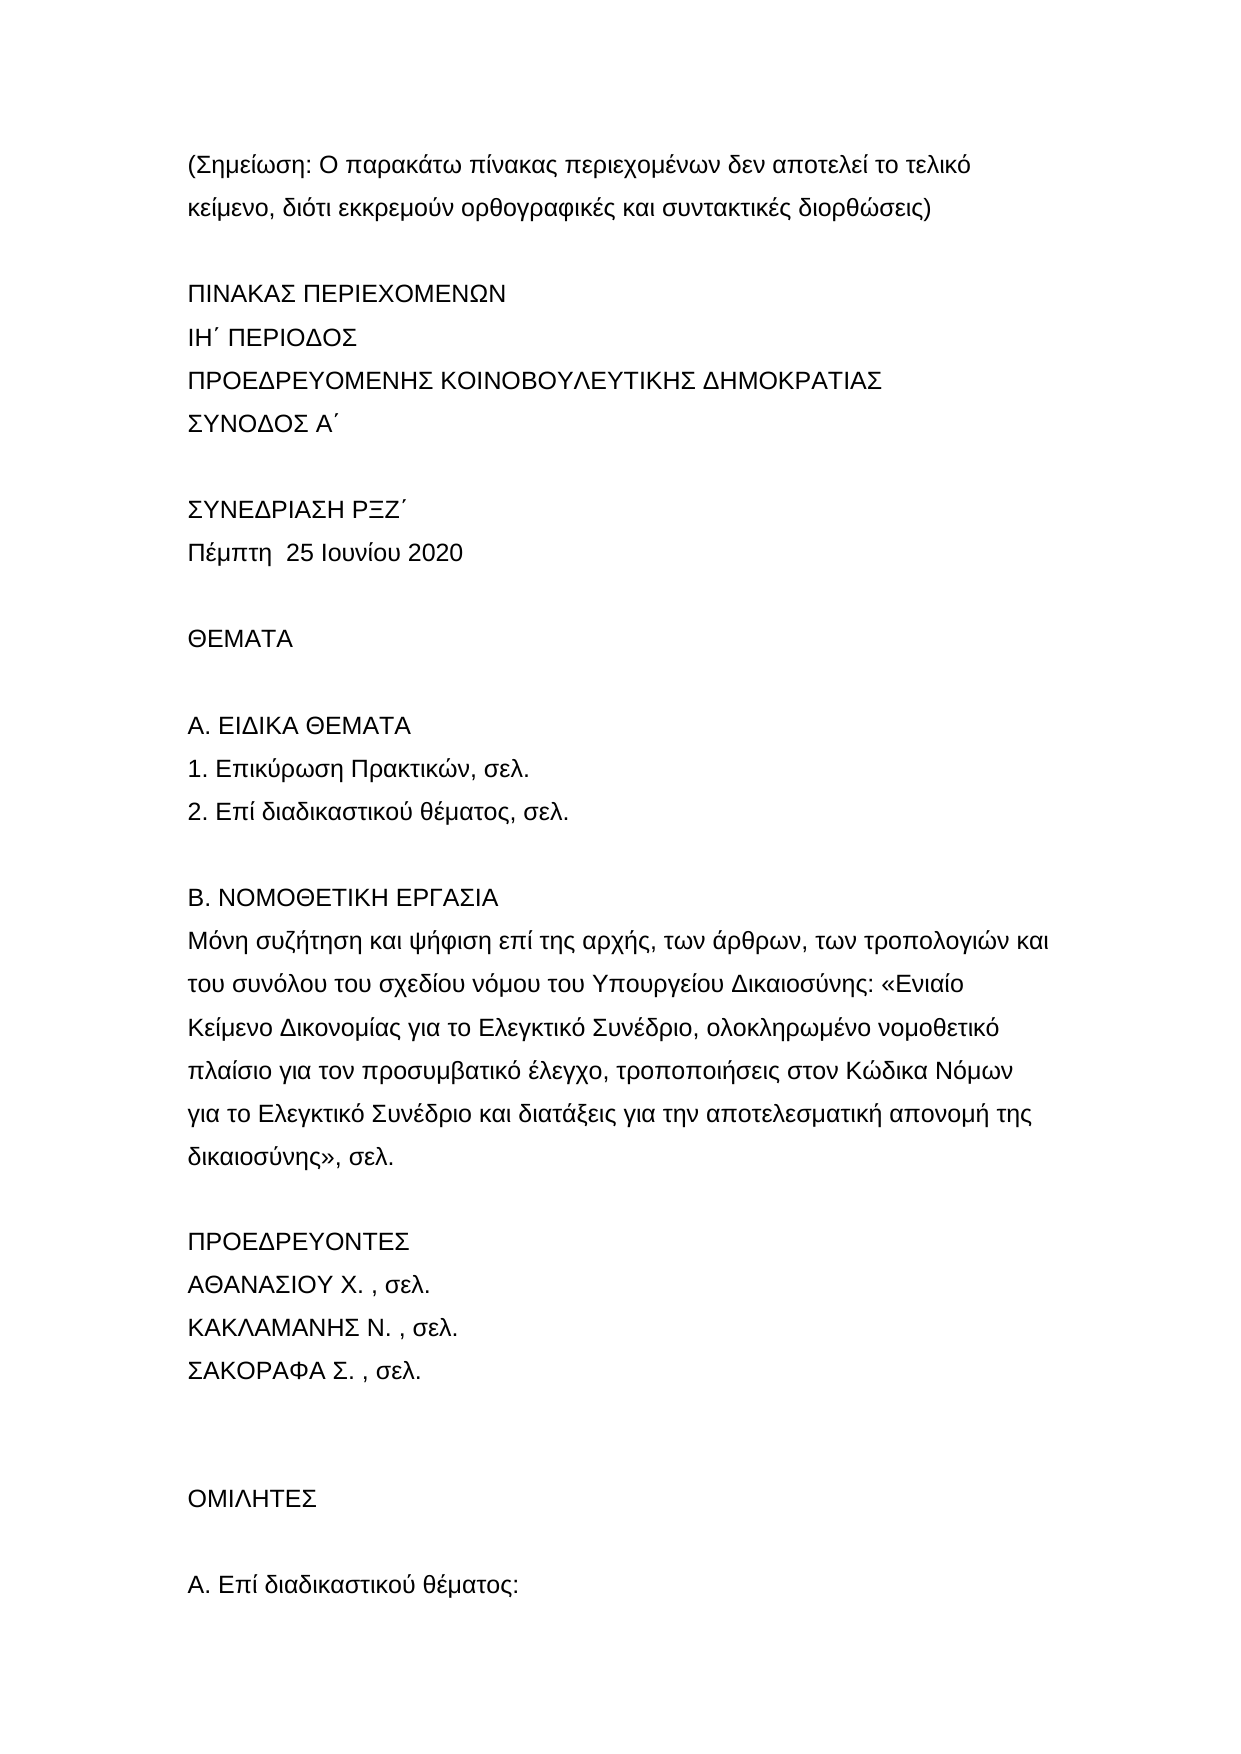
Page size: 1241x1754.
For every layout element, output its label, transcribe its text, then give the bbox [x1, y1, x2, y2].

text Α. ΕΙΔΙΚΑ ΘΕΜΑΤΑ 1. Επικύρωση Πρακτικών, σελ. 2. Επί διαδικαστικού θέματος, σελ. Β. ΝΟΜΟΘΕΤΙΚΗ ΕΡΓΑΣΙΑ Μόνη συζήτηση και ψήφιση επί της αρχής, των άρθρων, των τροπολογιών και του συνόλου του σχεδίου νόμου του Υπουργείου Δικαιοσύνης: «Ενιαίο Κείμενο Δικονομίας για το Ελεγκτικό Συνέδριο, ολοκληρωμένο νομοθετικό πλαίσιο για τον προσυμβατικό έλεγχο, τροποποιήσεις στον Κώδικα Νόμων για το Ελεγκτικό Συνέδριο και διατάξεις για την αποτελεσματική απονομή της δικαιοσύνης», σελ. [187, 667, 1053, 1213]
text ΠΡΟΕΔΡΕΥΟΝΤΕΣ [187, 1227, 1053, 1255]
text (Σημείωση: Ο παρακάτω πίνακας περιεχομένων δεν αποτελεί το τελικό κείμενο, διότι εκκρεμούν ορθογραφικές και συντακτικές διορθώσεις) [187, 150, 1053, 222]
text ΘΕΜΑΤΑ [187, 624, 1053, 653]
text Πέμπτη 25 Ιουνίου 2020 [187, 538, 1053, 567]
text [187, 1527, 1053, 1599]
text ΠΡΟΕΔΡΕΥΟΜΕΝΗΣ ΚΟΙΝΟΒΟΥΛΕΥΤΙΚΗΣ ΔΗΜΟΚΡΑΤΙΑΣ [187, 366, 1053, 394]
text ΣΥΝΕΔΡΙΑΣΗ ΡΞΖ΄ [187, 495, 1053, 524]
text ΙΗ΄ ΠΕΡΙΟΔΟΣ [187, 322, 1053, 351]
text ΟΜΙΛΗΤΕΣ [187, 1484, 1053, 1512]
text ΑΘΑΝΑΣΙΟΥ Χ. , σελ. ΚΑΚΛΑΜΑΝΗΣ Ν. , σελ. ΣΑΚΟΡΑΦΑ Σ. , σελ. [187, 1270, 1053, 1427]
text ΣΥΝΟΔΟΣ Α΄ [187, 409, 1053, 437]
text ΠΙΝΑΚΑΣ ΠΕΡΙΕΧΟΜΕΝΩΝ [187, 279, 1053, 308]
